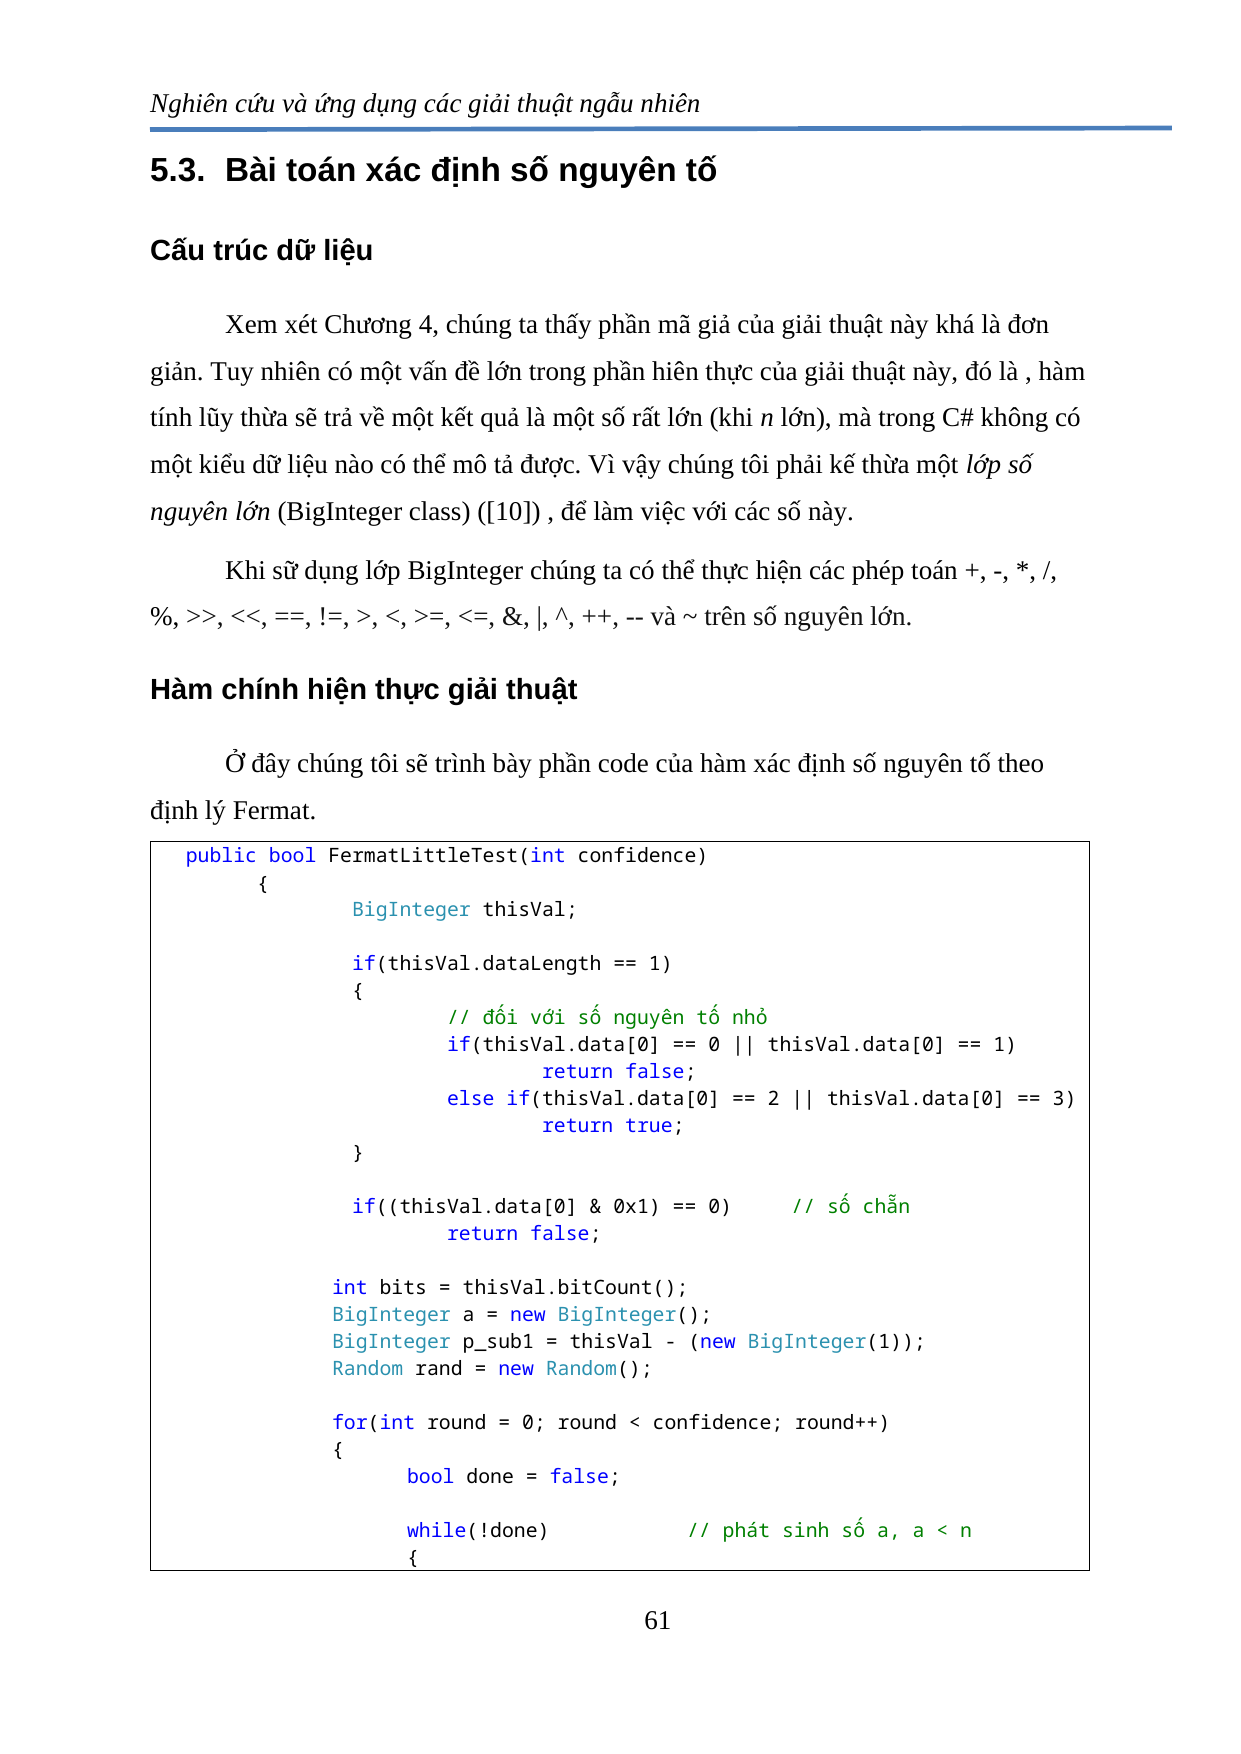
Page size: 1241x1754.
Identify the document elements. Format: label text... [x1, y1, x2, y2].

text Khi sữ dụng lớp BigInteger chúng ta có thể thực hiện các phép toán +, -, *, /, %, >>, <<, ==, !=, >, <, >=, <=, &, |, ^, ++, -- và ~ trên số nguyên lớn. [150, 554, 1090, 632]
text Xem xét Chương 4, chúng ta thấy phần mã giả của giải thuật này khá là đơn giản. Tuy nhiên có một vấn đề lớn trong phần hiên thực của giải thuật này, đó là , hàm tính lũy thừa sẽ trả về một kết quả là một số rất lớn (khi n lớn), mà trong C# không có một kiểu dữ liệu nào có thể mô tả được. Vì vậy chúng tôi phải kế thừa một lớp số nguyên lớn (BigInteger class) ([10]) , để làm việc với các số này. [150, 308, 1090, 526]
text Cấu trúc dữ liệu [150, 233, 1090, 266]
text Hàm chính hiện thực giải thuật [150, 672, 1090, 706]
subtitle Bài toán xác định số nguyên tố [150, 150, 1090, 188]
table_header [151, 842, 1089, 1570]
text Ở đây chúng tôi sẽ trình bày phần code của hàm xác định số nguyên tố theo định lý Fermat. [150, 747, 1090, 825]
